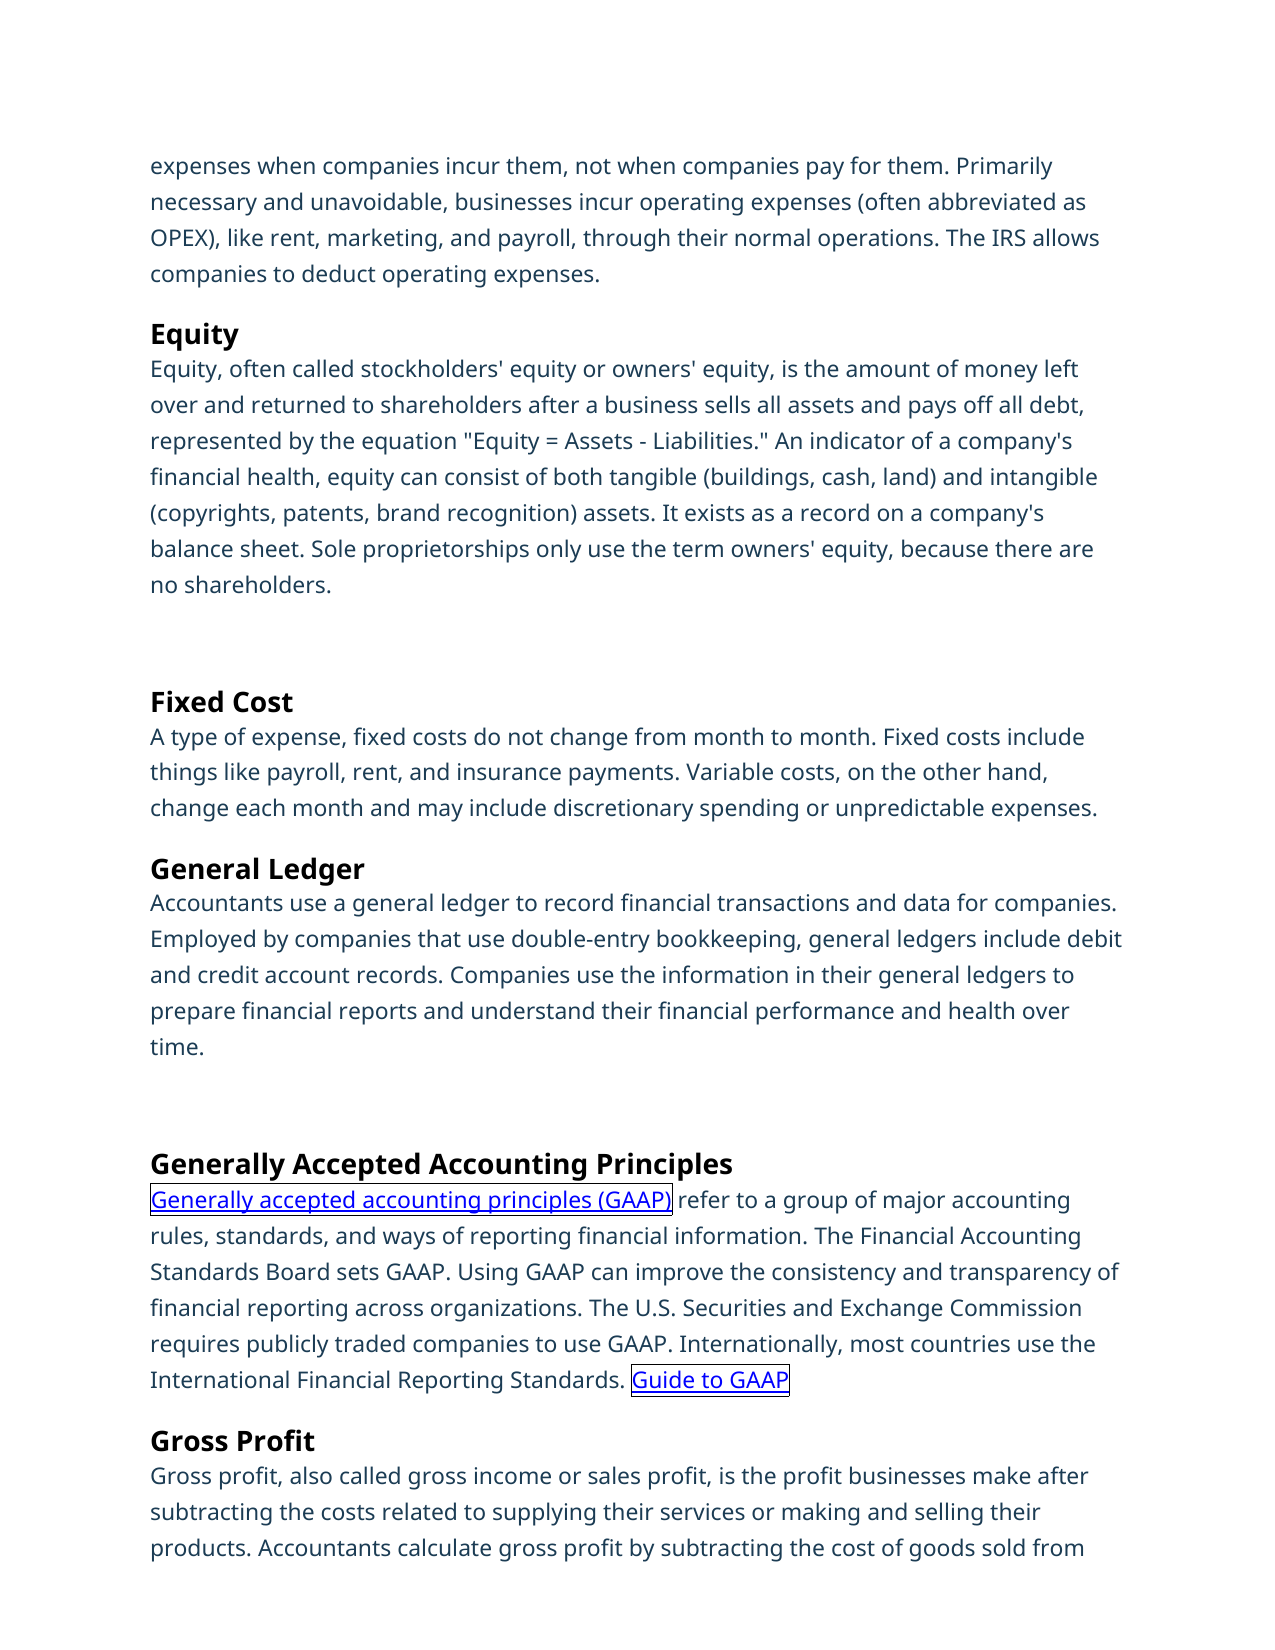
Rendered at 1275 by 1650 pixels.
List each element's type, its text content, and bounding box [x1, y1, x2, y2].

subtitle General Ledger [150, 849, 1125, 887]
subtitle Equity [150, 314, 1125, 353]
text Accountants use a general ledger to record financial transactions and data for companies. Employed by companies that use double-entry bookkeeping, general ledgers include debit and credit account records. Companies use the information in their general ledgers to prepare financial reports and understand their financial performance and health over time. [150, 887, 1125, 1062]
text Generally accepted accounting principles (GAAP) refer to a group of major accounting rules, standards, and ways of reporting financial information. The Financial Accounting Standards Board sets GAAP. Using GAAP can improve the consistency and transparency of financial reporting across organizations. The U.S. Securities and Exchange Commission requires publicly traded companies to use GAAP. Internationally, most countries use the International Financial Reporting Standards. Guide to GAAP [150, 1183, 1125, 1396]
text A type of expense, fixed costs do not change from month to month. Fixed costs include things like payroll, rent, and insurance payments. Variable costs, on the other hand, change each month and may include discretionary spending or unpredictable expenses. [150, 720, 1125, 823]
subtitle Gross Profit [150, 1422, 1125, 1460]
subtitle Fixed Cost [150, 682, 1125, 720]
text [150, 1460, 1125, 1563]
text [150, 150, 1125, 289]
subtitle Generally Accepted Accounting Principles [150, 1145, 1125, 1183]
text Equity, often called stockholders' equity or owners' equity, is the amount of money left over and returned to shareholders after a business sells all assets and pays off all debt, represented by the equation "Equity = Assets - Liabilities." An indicator of a company's financial health, equity can consist of both tangible (buildings, cash, land) and intangible (copyrights, patents, brand recognition) assets. It exists as a record on a company's balance sheet. Sole proprietorships only use the term owners' equity, because there are no shareholders. [150, 353, 1125, 600]
